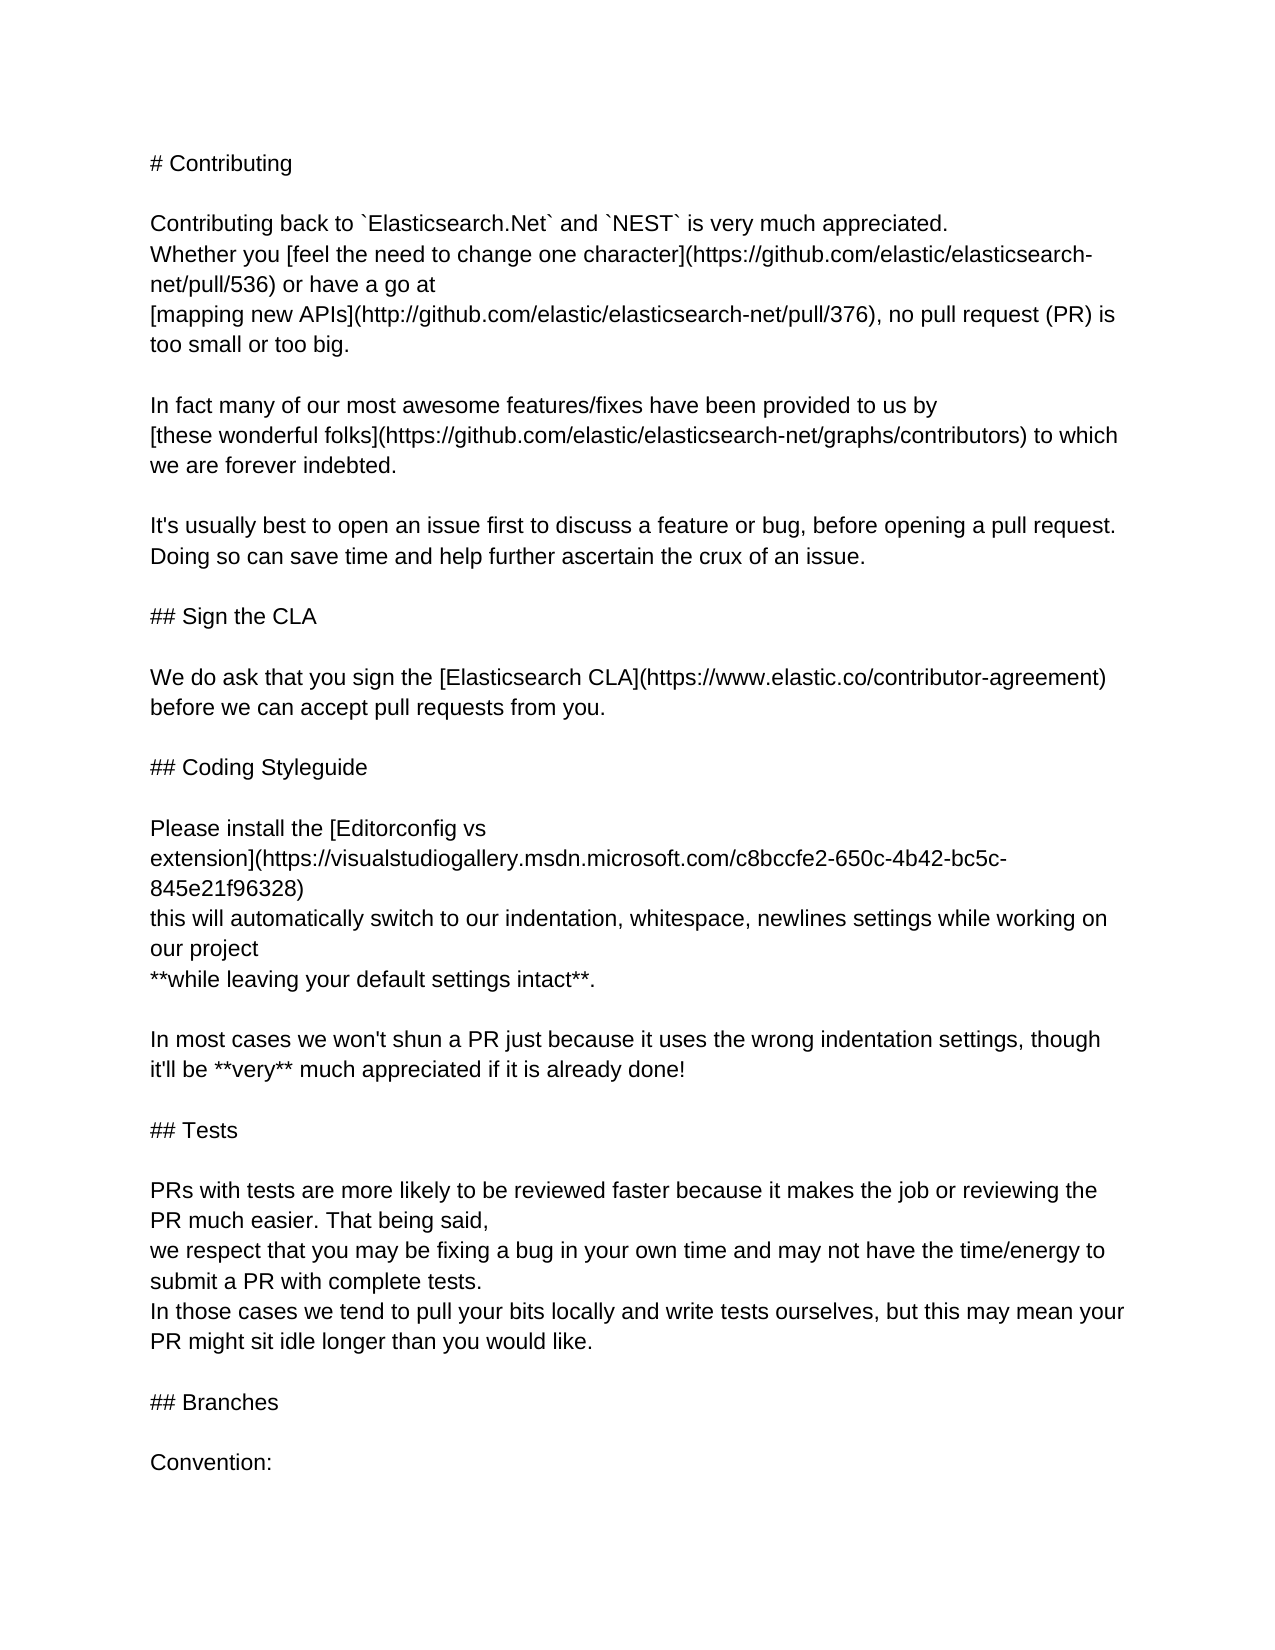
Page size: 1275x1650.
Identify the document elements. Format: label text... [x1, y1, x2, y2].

text ## Tests [150, 1117, 1125, 1143]
text In those cases we tend to pull your bits locally and write tests ourselves, but this may mean your PR might sit idle longer than you would like. [150, 1298, 1125, 1354]
text **while leaving your default settings intact**. [150, 966, 1125, 992]
text It's usually best to open an issue first to discuss a feature or bug, before opening a pull request. Doing so can save time and help further ascertain the crux of an issue. [150, 512, 1125, 569]
text We do ask that you sign the [Elasticsearch CLA](https://www.elastic.co/contributor-agreement) before we can accept pull requests from you. [150, 663, 1125, 720]
text In fact many of our most awesome features/fixes have been provided to us by [150, 392, 1125, 418]
text # Contributing [150, 150, 1125, 176]
text PRs with tests are more likely to be reviewed faster because it makes the job or reviewing the PR much easier. That being said, [150, 1177, 1125, 1234]
text ## Sign the CLA [150, 603, 1125, 629]
text Contributing back to `Elasticsearch.Net` and `NEST` is very much appreciated. [150, 210, 1125, 237]
text Convention: [150, 1449, 1125, 1475]
text ## Coding Styleguide [150, 754, 1125, 781]
text ## Branches [150, 1388, 1125, 1415]
text In most cases we won't shun a PR just because it uses the wrong indentation settings, though it'll be **very** much appreciated if it is already done! [150, 1026, 1125, 1083]
text Whether you [feel the need to change one character](https://github.com/elastic/elasticsearch-net/pull/536) or have a go at [150, 241, 1125, 297]
text [these wonderful folks](https://github.com/elastic/elasticsearch-net/graphs/contributors) to which we are forever indebted. [150, 422, 1125, 478]
text Please install the [Editorconfig vs extension](https://visualstudiogallery.msdn.microsoft.com/c8bccfe2-650c-4b42-bc5c-845e21f96328) [150, 814, 1125, 901]
text [mapping new APIs](http://github.com/elastic/elasticsearch-net/pull/376), no pull request (PR) is too small or too big. [150, 301, 1125, 358]
text we respect that you may be fixing a bug in your own time and may not have the time/energy to submit a PR with complete tests. [150, 1237, 1125, 1294]
text this will automatically switch to our indentation, whitespace, newlines settings while working on our project [150, 905, 1125, 962]
